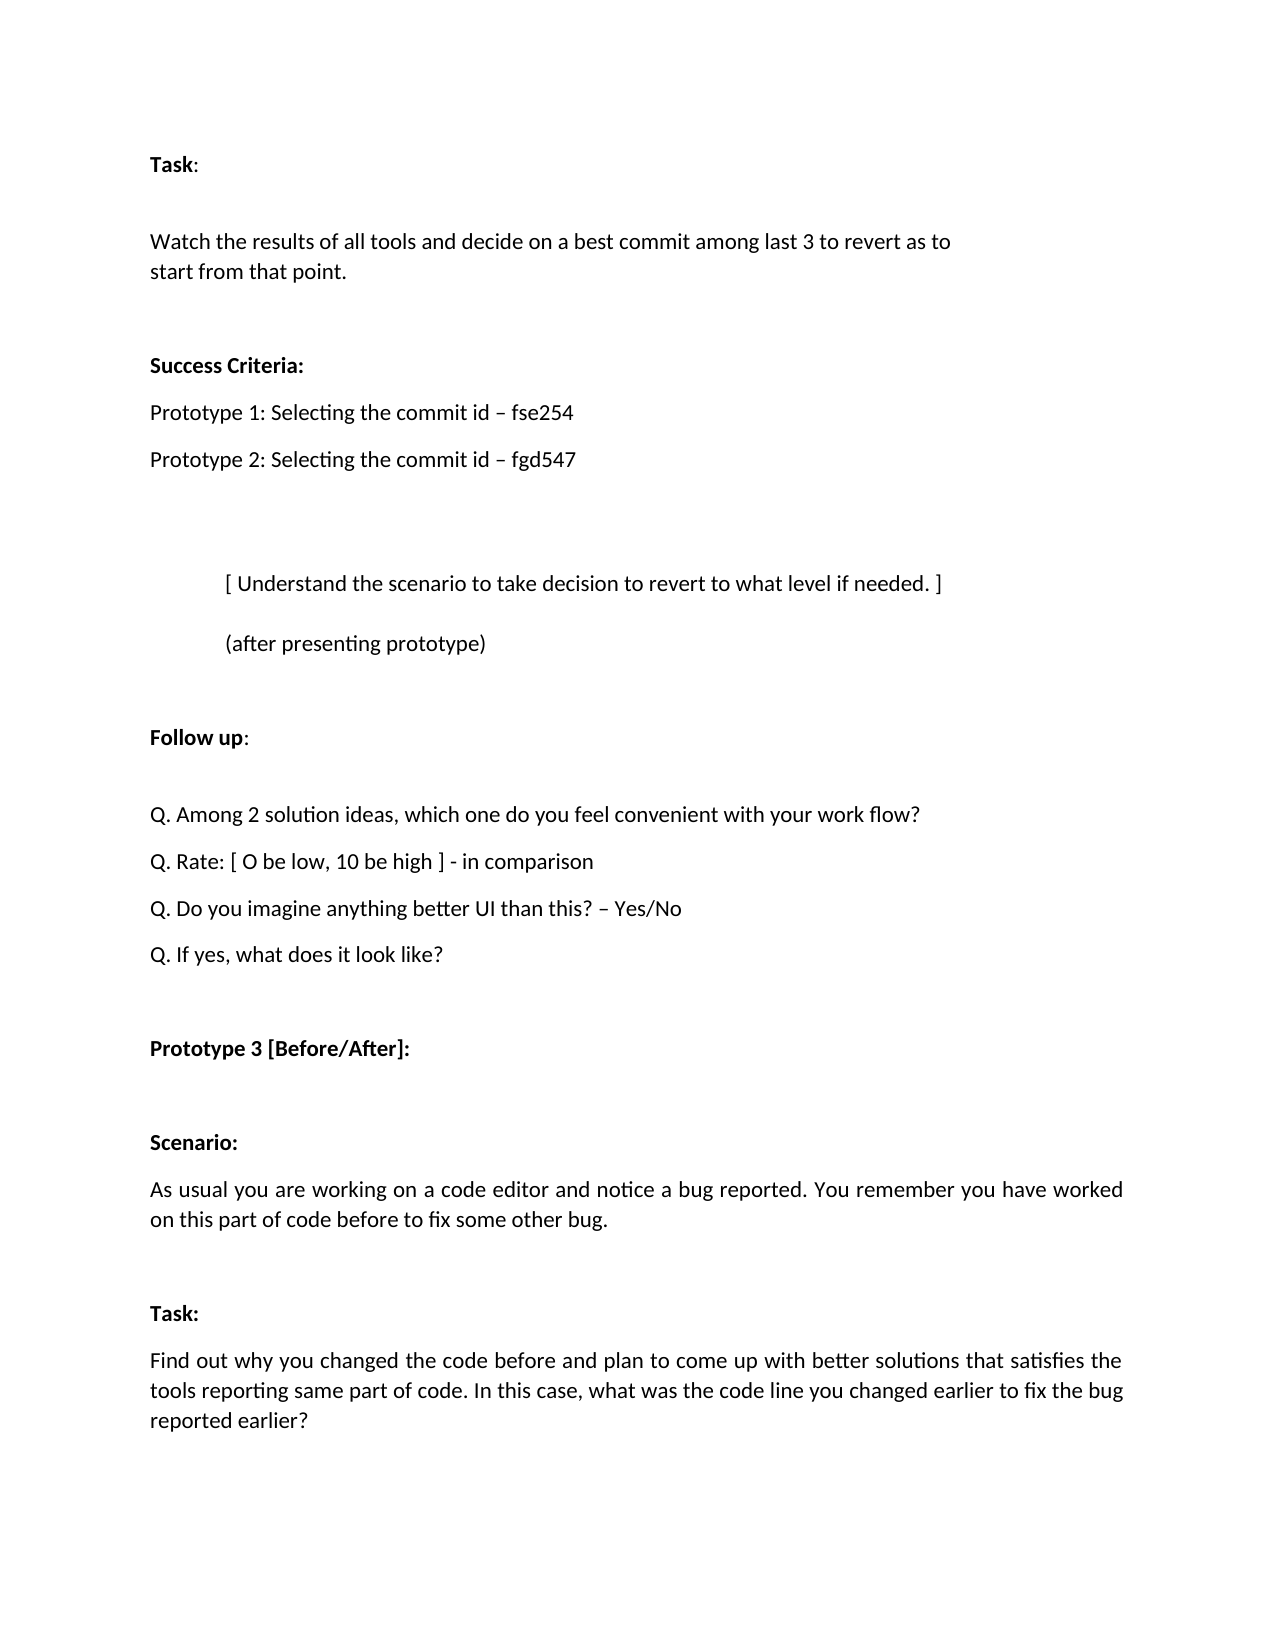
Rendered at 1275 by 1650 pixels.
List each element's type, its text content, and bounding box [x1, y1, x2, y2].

text Prototype 2: Selecting the commit id – fgd547 [150, 445, 1125, 473]
text Success Criteria: [150, 351, 1125, 379]
text Prototype 3 [Before/After]: [150, 1034, 1125, 1062]
text Prototype 1: Selecting the commit id – fse254 [150, 398, 1125, 426]
text Task: [150, 150, 1125, 208]
text Watch the results of all tools and decide on a best commit among last 3 to revert as to start from that point. [150, 227, 1125, 285]
text Q. Among 2 solution ideas, which one do you feel convenient with your work flow? [150, 800, 1125, 828]
text Task: [150, 1299, 1125, 1327]
text Find out why you changed the code before and plan to come up with better solutions that satisfies the tools reporting same part of code. In this case, what was the code line you changed earlier to fix the bug reported earlier? [150, 1346, 1125, 1434]
text Q. If yes, what does it look like? [150, 941, 1125, 969]
text As usual you are working on a code editor and notice a bug reported. You remember you have worked on this part of code before to fix some other bug. [150, 1175, 1125, 1233]
text Scenario: [150, 1128, 1125, 1156]
text Follow up: [150, 723, 1125, 781]
text Q. Rate: [ O be low, 10 be high ] - in comparison [150, 847, 1125, 875]
text [ Understand the scenario to take decision to revert to what level if needed. ] (after presenting prototype) [225, 538, 1125, 657]
text Q. Do you imagine anything better UI than this? – Yes/No [150, 894, 1125, 922]
